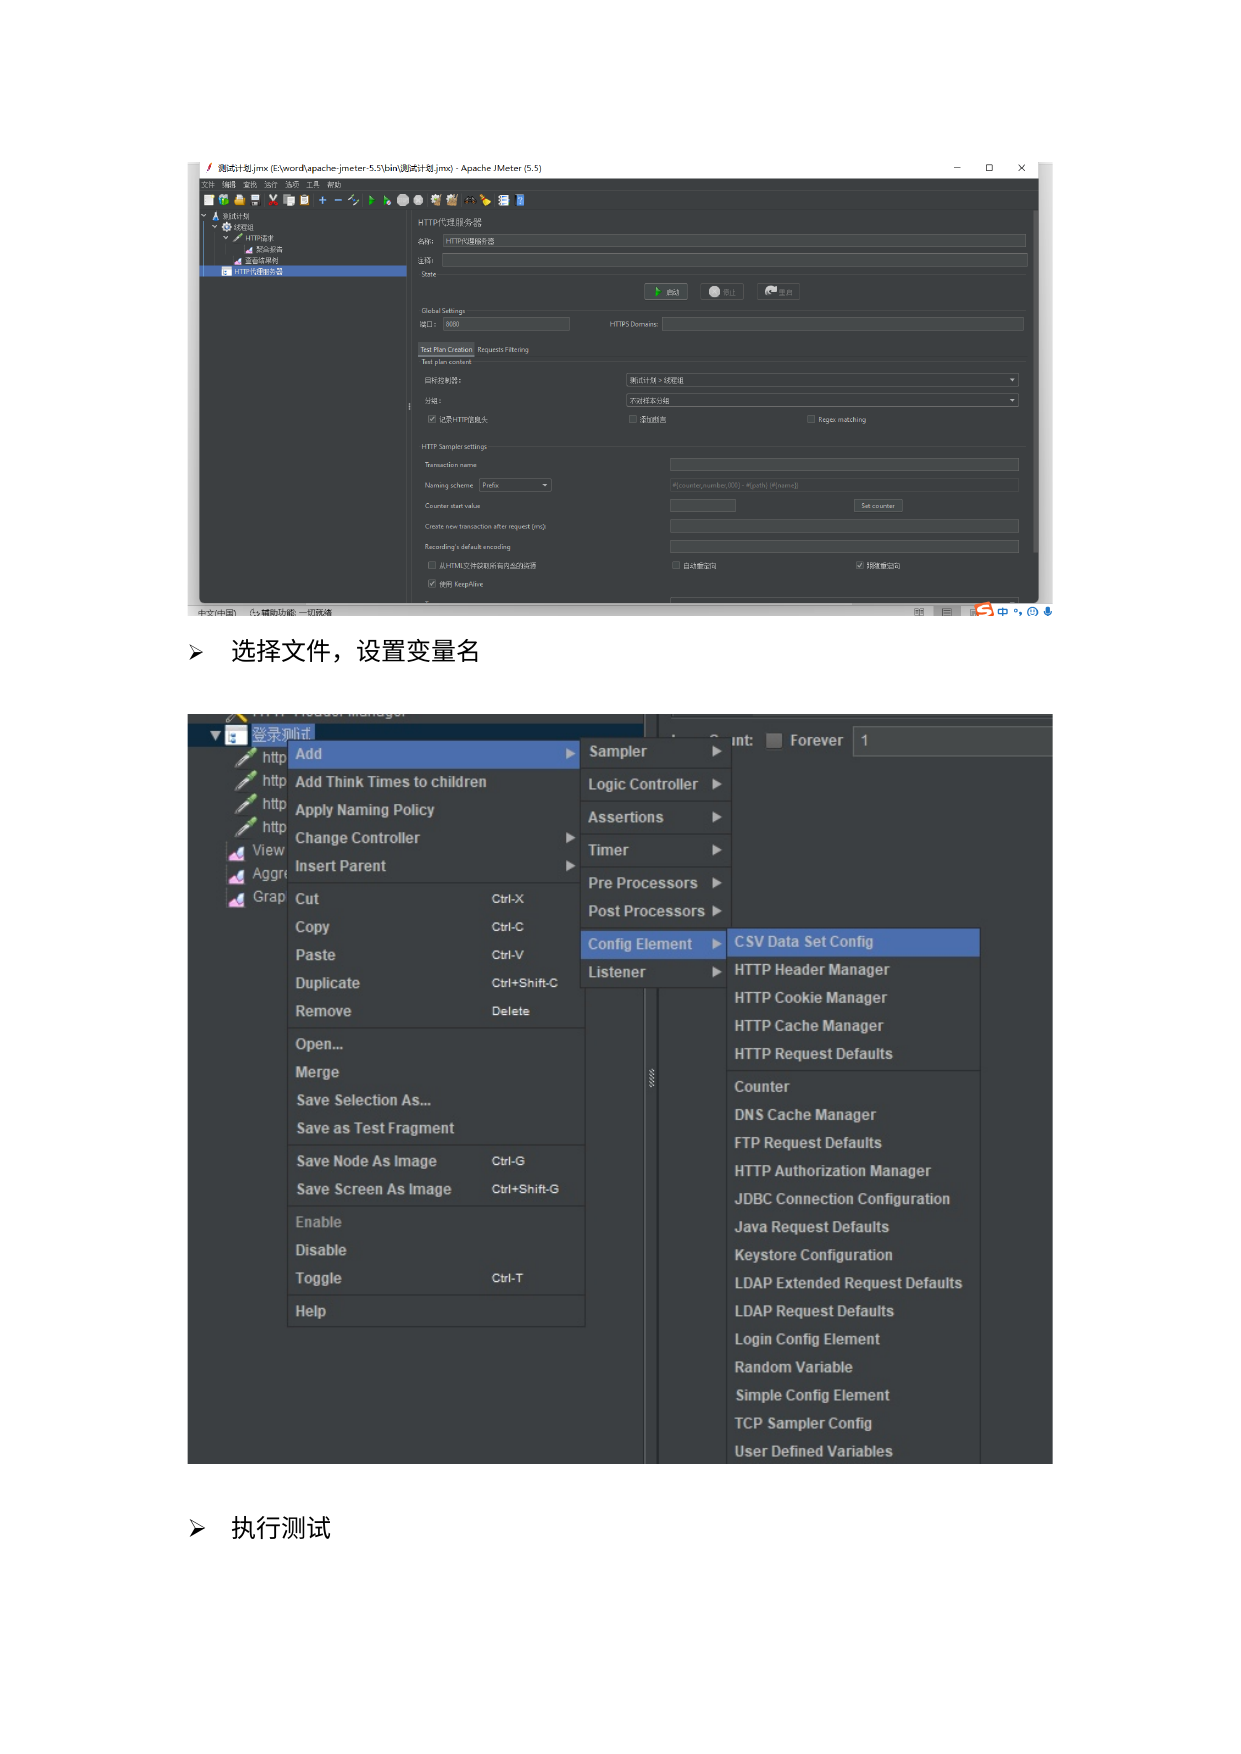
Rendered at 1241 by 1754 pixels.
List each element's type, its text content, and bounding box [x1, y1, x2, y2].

picture [187, 162, 1053, 616]
list 执行测试 [187, 1494, 1053, 1559]
picture [187, 714, 1053, 1464]
list 选择文件，设置变量名 [187, 617, 1053, 682]
